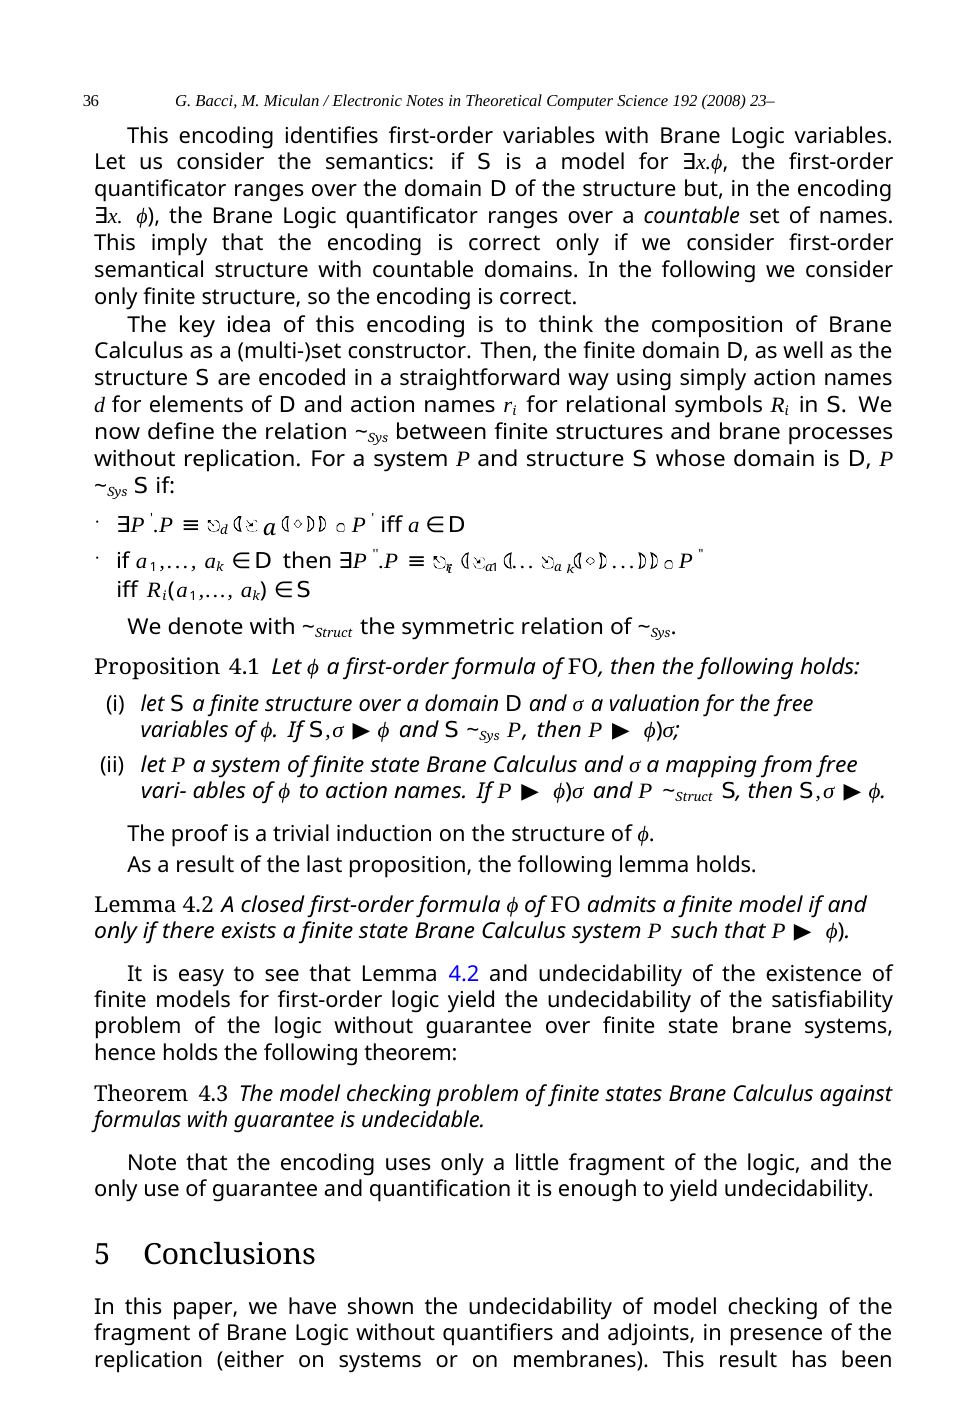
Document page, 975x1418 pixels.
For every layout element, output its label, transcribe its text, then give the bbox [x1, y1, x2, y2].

picture [233, 516, 258, 532]
list let P a system of ﬁnite state Brane Calculus and σ a mapping from free vari- ables of ϕ to action names. If P ▶ ϕ)σ and P ~Struct S, then S,σ ▶ ϕ. [100, 751, 893, 804]
picture [336, 523, 345, 532]
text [94, 1293, 893, 1373]
picture [503, 552, 512, 569]
picture [207, 520, 220, 532]
text We denote with ~Struct the symmetric relation of ~Sys. [127, 611, 910, 641]
text Note that the encoding uses only a little fragment of the logic, and the only use of guarantee and quantification it is enough to yield undecidability. [94, 1149, 893, 1203]
text The key idea of this encoding is to think the composition of Brane Calculus as a (multi-)set constructor. Then, the finite domain D, as well as the structure S are encoded in a straightforward way using simply action names d for elements of D and action names ri for relational symbols Ri in S. We now define the relation ~Sys between finite structures and brane processes without replication. For a system P and structure S whose domain is D, P ~Sys S if: [94, 312, 893, 499]
list let S a ﬁnite structure over a domain D and σ a valuation for the free variables of ϕ. If S,σ ▶ ϕ and S ~Sys P, then P ▶ ϕ)σ; [106, 690, 893, 744]
list ∃P '.P ≡ d a P ' iff a ∈D [95, 507, 910, 541]
text Theorem 4.3 The model checking problem of ﬁnite states Brane Calculus against formulas with guarantee is undecidable. [94, 1080, 893, 1134]
text iff Ri(a1,..., ak) ∈S [116, 574, 910, 603]
text This encoding identifies first-order variables with Brane Logic variables. Let us consider the semantics: if S is a model for ∃x.ϕ, the first-order quantificator ranges over the domain D of the structure but, in the encoding ∃x. ϕ), the Brane Logic quantificator ranges over a countable set of names. This imply that the encoding is correct only if we consider first-order semantical structure with countable domains. In the following we consider only finite structure, so the encoding is correct. [94, 122, 893, 311]
picture [433, 556, 446, 569]
text Proposition 4.1 Let ϕ a ﬁrst-order formula of FO, then the following holds: [94, 651, 910, 681]
picture [281, 516, 326, 532]
list if a1,..., ak ∈D then ∃P ''.P ≡ r a ... a ... P '' [95, 545, 910, 574]
subtitle Conclusions [94, 1233, 910, 1273]
picture [638, 552, 658, 569]
picture [664, 560, 673, 569]
picture [542, 556, 554, 569]
text As a result of the last proposition, the following lemma holds. [127, 848, 910, 878]
picture [573, 552, 607, 569]
picture [461, 552, 485, 569]
text It is easy to see that Lemma 4.2 and undecidability of the existence of finite models for first-order logic yield the undecidability of the satisfiability problem of the logic without guarantee over finite state brane systems, hence holds the following theorem: [94, 960, 893, 1067]
text Lemma 4.2 A closed ﬁrst-order formula ϕ of FO admits a ﬁnite model if and only if there exists a ﬁnite state Brane Calculus system P such that P ▶ ϕ). [94, 891, 899, 944]
text The proof is a trivial induction on the structure of ϕ. [127, 817, 910, 848]
